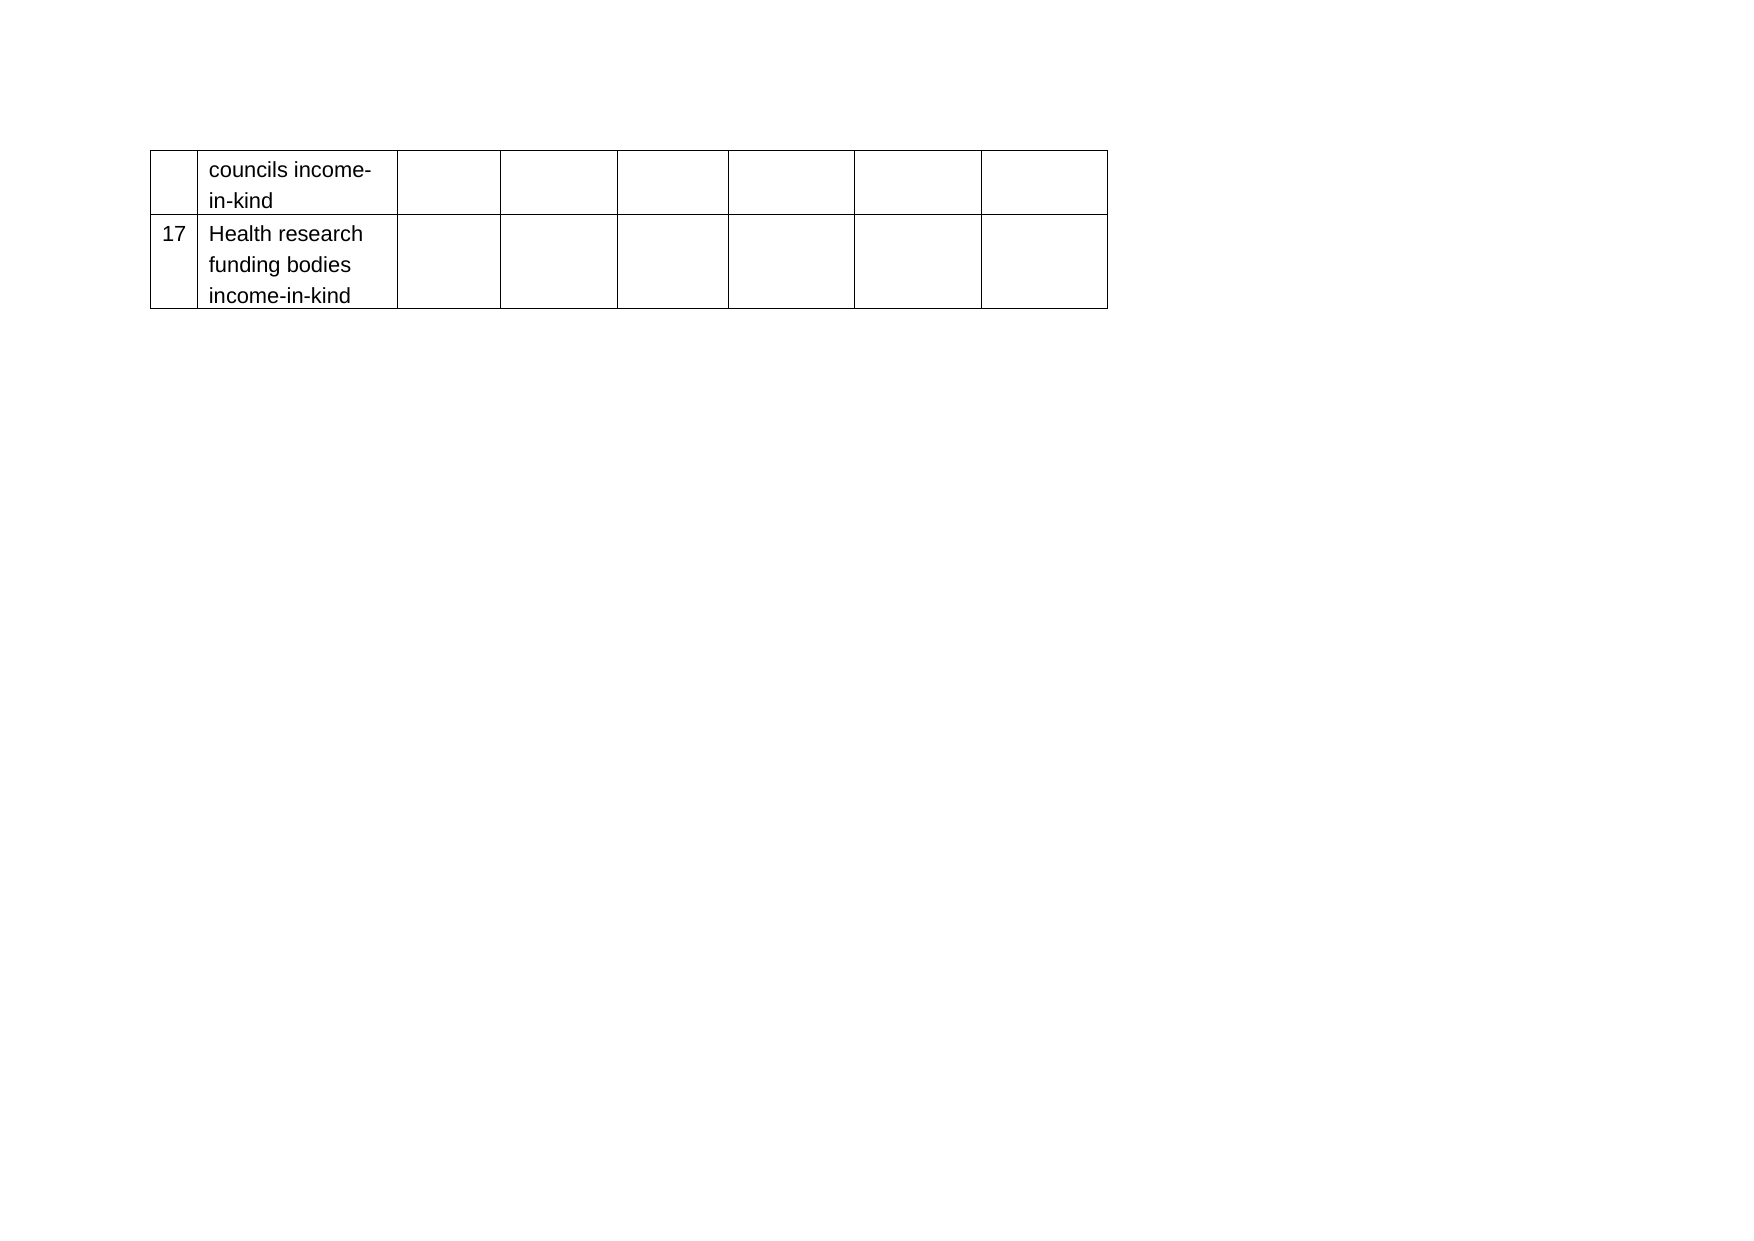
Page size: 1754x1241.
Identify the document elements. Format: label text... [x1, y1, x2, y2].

table_cell [618, 151, 728, 213]
table_cell [982, 215, 1107, 308]
table_cell [729, 215, 854, 308]
table_cell [501, 151, 617, 213]
table_cell [982, 151, 1107, 213]
table_cell [398, 151, 500, 213]
table_cell Health research funding bodies income-in-kind [198, 215, 397, 308]
table_cell [729, 151, 854, 213]
table_cell [398, 215, 500, 308]
table_cell 16 [151, 151, 197, 213]
table_cell [501, 215, 617, 308]
table_cell [855, 151, 981, 213]
table_cell [855, 215, 981, 308]
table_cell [198, 151, 397, 213]
table_cell 17 [151, 215, 197, 308]
table_cell [618, 215, 728, 308]
